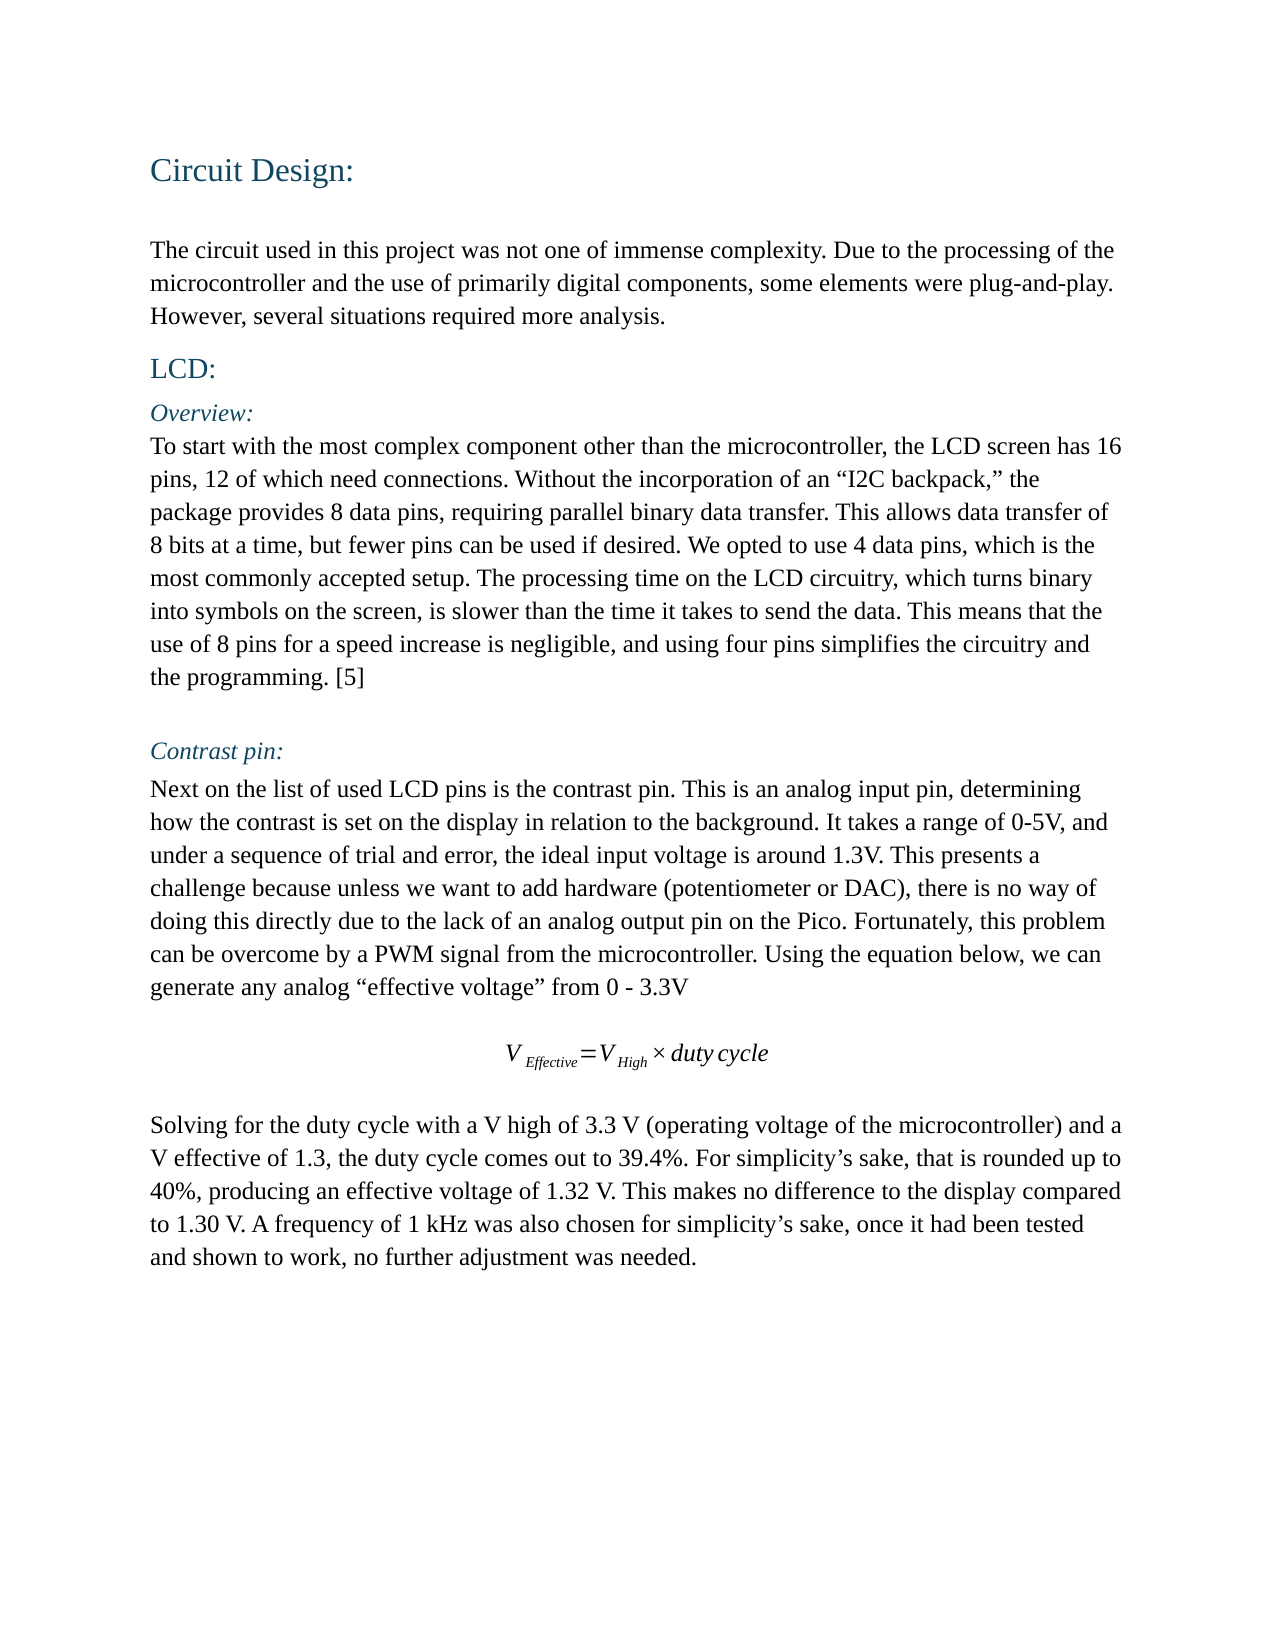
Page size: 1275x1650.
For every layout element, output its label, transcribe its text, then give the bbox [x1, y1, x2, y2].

subtitle Circuit Design: [150, 150, 1125, 188]
text The circuit used in this project was not one of immense complexity. Due to the processing of the microcontroller and the use of primarily digital components, some elements were plug-and-play. However, several situations required more analysis. [150, 235, 1125, 330]
text Next on the list of used LCD pins is the contrast pin. This is an analog input pin, determining how the contrast is set on the display in relation to the background. It takes a range of 0-5V, and under a sequence of trial and error, the ideal input voltage is around 1.3V. This presents a challenge because unless we want to add hardware (potentiometer or DAC), there is no way of doing this directly due to the lack of an analog output pin on the Pico. Fortunately, this problem can be overcome by a PWM signal from the microcontroller. Using the equation below, we can generate any analog “effective voltage” from 0 - 3.3V [150, 774, 1125, 1001]
subtitle Contrast pin: [150, 736, 1125, 765]
subtitle Overview: [150, 398, 1125, 427]
subtitle LCD: [150, 351, 1125, 385]
text Solving for the duty cycle with a V high of 3.3 V (operating voltage of the microcontroller) and a V effective of 1.3, the duty cycle comes out to 39.4%. For simplicity’s sake, that is rounded up to 40%, producing an effective voltage of 1.32 V. This makes no difference to the display compared to 1.30 V. A frequency of 1 kHz was also chosen for simplicity’s sake, once it had been tested and shown to work, no further adjustment was needed. [150, 1110, 1125, 1271]
text To start with the most complex component other than the microcontroller, the LCD screen has 16 pins, 12 of which need connections. Without the incorporation of an “I2C backpack,” the package provides 8 data pins, requiring parallel binary data transfer. This allows data transfer of 8 bits at a time, but fewer pins can be used if desired. We opted to use 4 data pins, which is the most commonly accepted setup. The processing time on the LCD circuitry, which turns binary into symbols on the screen, is slower than the time it takes to send the data. This means that the use of 8 pins for a speed increase is negligible, and using four pins simplifies the circuitry and the programming. [5] [150, 431, 1125, 691]
